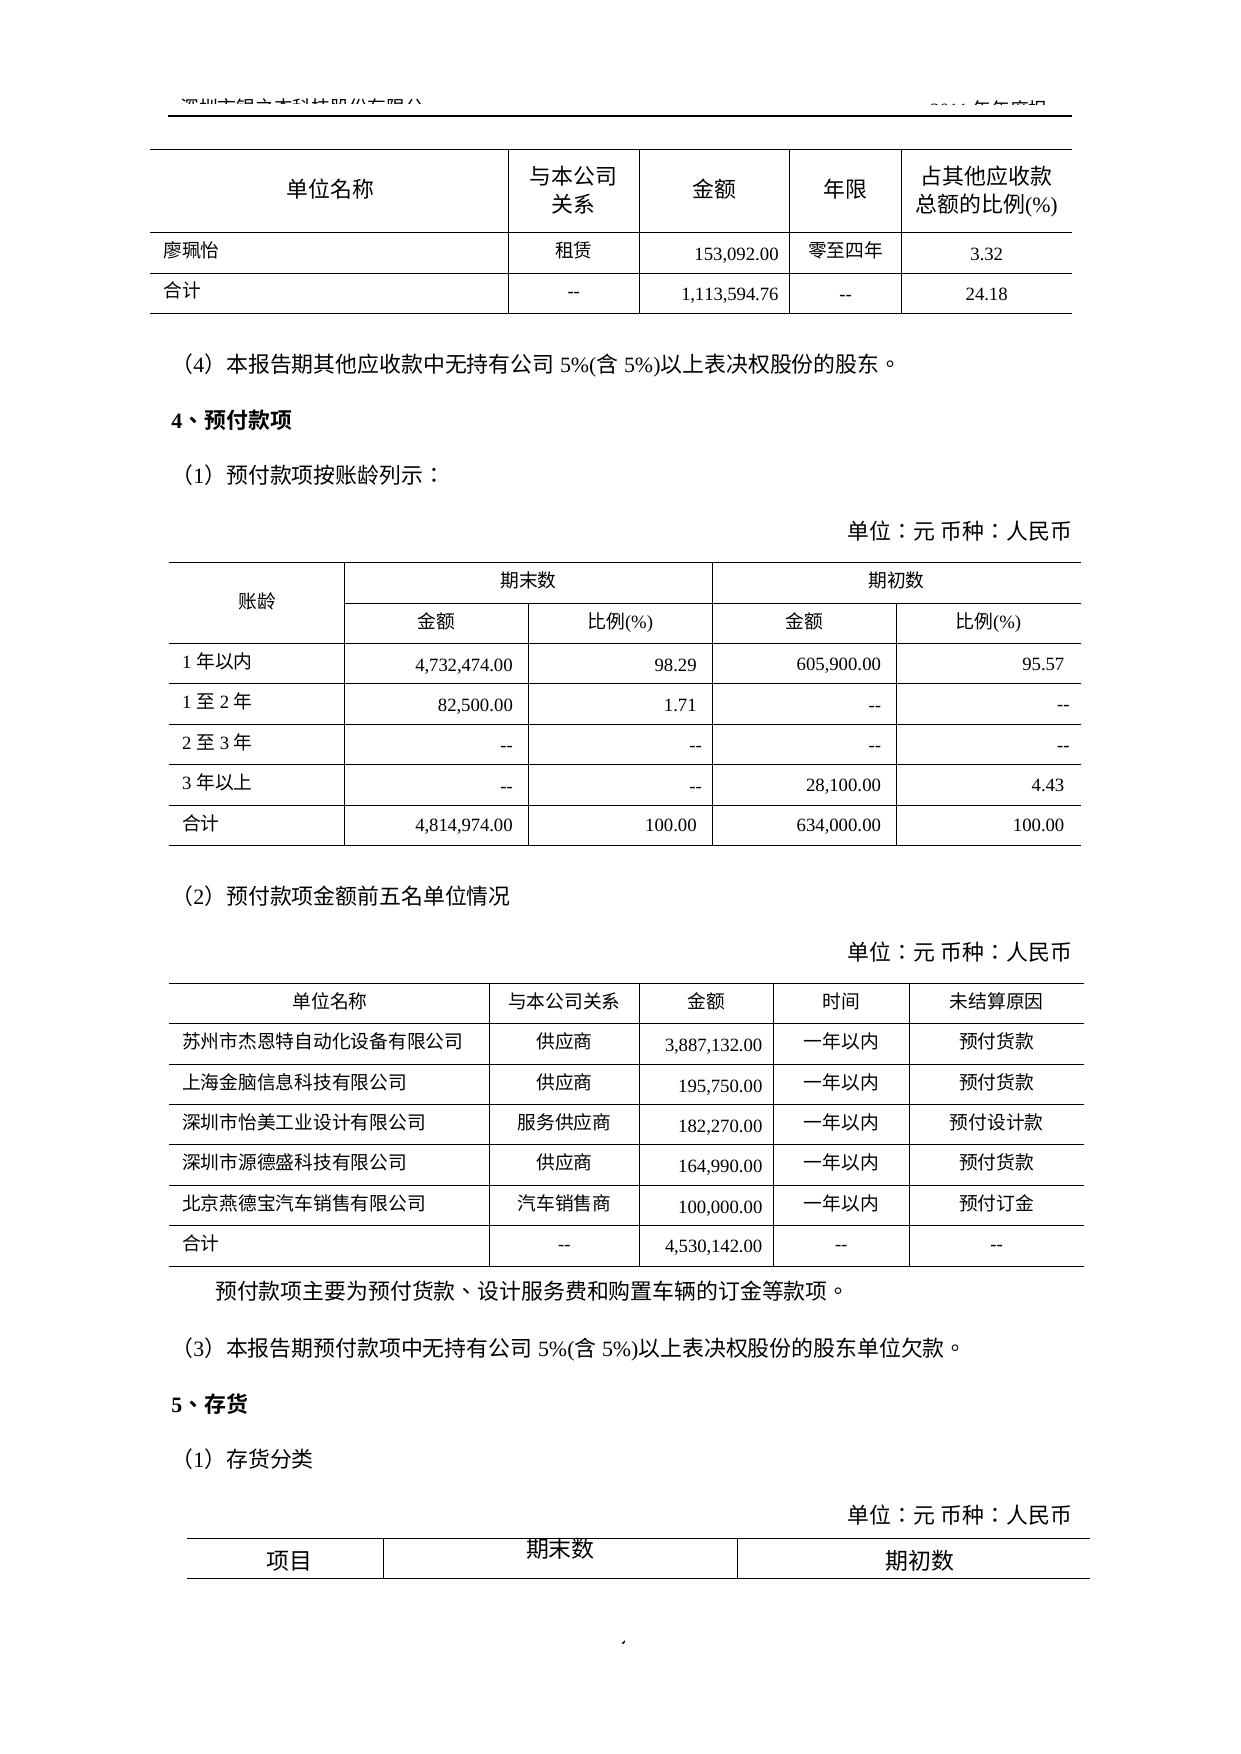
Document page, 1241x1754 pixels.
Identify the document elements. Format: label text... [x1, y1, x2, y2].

text 4、预付款项 [171, 405, 1070, 434]
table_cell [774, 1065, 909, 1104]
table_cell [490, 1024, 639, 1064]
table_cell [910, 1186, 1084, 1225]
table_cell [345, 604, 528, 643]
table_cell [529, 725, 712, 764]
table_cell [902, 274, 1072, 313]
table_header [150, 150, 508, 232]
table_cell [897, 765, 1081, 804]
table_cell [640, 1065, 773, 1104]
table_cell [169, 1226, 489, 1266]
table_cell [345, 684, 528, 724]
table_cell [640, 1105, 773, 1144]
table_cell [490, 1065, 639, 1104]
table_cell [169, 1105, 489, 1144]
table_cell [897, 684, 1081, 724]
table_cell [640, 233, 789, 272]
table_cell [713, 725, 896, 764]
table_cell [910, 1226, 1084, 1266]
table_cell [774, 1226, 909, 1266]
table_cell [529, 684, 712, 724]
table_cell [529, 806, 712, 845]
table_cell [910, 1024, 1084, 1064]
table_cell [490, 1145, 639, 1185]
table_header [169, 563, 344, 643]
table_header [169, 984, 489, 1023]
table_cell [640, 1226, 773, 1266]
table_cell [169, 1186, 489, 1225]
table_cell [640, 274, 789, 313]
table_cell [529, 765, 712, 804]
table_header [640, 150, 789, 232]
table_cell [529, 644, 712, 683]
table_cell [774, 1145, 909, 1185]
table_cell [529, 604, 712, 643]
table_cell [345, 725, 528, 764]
text （2）预付款项金额前五名单位情况 [171, 881, 1070, 911]
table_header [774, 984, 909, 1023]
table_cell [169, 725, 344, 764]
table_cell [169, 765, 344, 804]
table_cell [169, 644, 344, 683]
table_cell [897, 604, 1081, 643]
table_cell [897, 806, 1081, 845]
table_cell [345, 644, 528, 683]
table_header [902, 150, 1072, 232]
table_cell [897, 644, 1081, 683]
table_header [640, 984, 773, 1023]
text 单位：元 币种：人民币 [139, 516, 1072, 546]
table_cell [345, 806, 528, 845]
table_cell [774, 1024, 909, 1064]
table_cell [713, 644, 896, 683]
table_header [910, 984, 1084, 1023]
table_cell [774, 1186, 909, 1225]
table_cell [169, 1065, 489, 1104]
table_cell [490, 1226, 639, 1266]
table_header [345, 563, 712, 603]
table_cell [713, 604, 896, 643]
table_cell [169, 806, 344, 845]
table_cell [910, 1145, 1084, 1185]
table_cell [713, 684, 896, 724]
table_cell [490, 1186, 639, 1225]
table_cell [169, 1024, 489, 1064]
text （4）本报告期其他应收款中无持有公司 5%(含 5%)以上表决权股份的股东。 [171, 349, 1070, 379]
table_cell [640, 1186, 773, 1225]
text 5、存货 [171, 1388, 1070, 1418]
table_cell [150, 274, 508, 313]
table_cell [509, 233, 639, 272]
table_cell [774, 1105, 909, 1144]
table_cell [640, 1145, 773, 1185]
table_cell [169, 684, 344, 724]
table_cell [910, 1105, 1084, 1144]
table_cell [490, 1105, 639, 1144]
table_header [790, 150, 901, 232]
text （3）本报告期预付款项中无持有公司 5%(含 5%)以上表决权股份的股东单位欠款。 [171, 1333, 1070, 1363]
text 单位：元 币种：人民币 [139, 937, 1072, 966]
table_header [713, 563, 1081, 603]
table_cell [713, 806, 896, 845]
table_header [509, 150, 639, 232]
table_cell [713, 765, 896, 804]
text （1）存货分类 [171, 1444, 1070, 1474]
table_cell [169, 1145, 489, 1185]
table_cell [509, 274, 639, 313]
text 预付款项主要为预付货款、设计服务费和购置车辆的订金等款项。 [215, 1276, 1070, 1305]
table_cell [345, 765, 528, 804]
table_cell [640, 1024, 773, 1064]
text （1）预付款项按账龄列示： [171, 460, 1070, 490]
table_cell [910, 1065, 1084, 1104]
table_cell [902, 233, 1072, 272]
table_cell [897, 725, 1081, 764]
text 单位：元 币种：人民币 [139, 1499, 1072, 1529]
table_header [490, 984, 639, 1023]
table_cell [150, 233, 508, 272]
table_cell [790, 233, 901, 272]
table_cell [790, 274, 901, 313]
